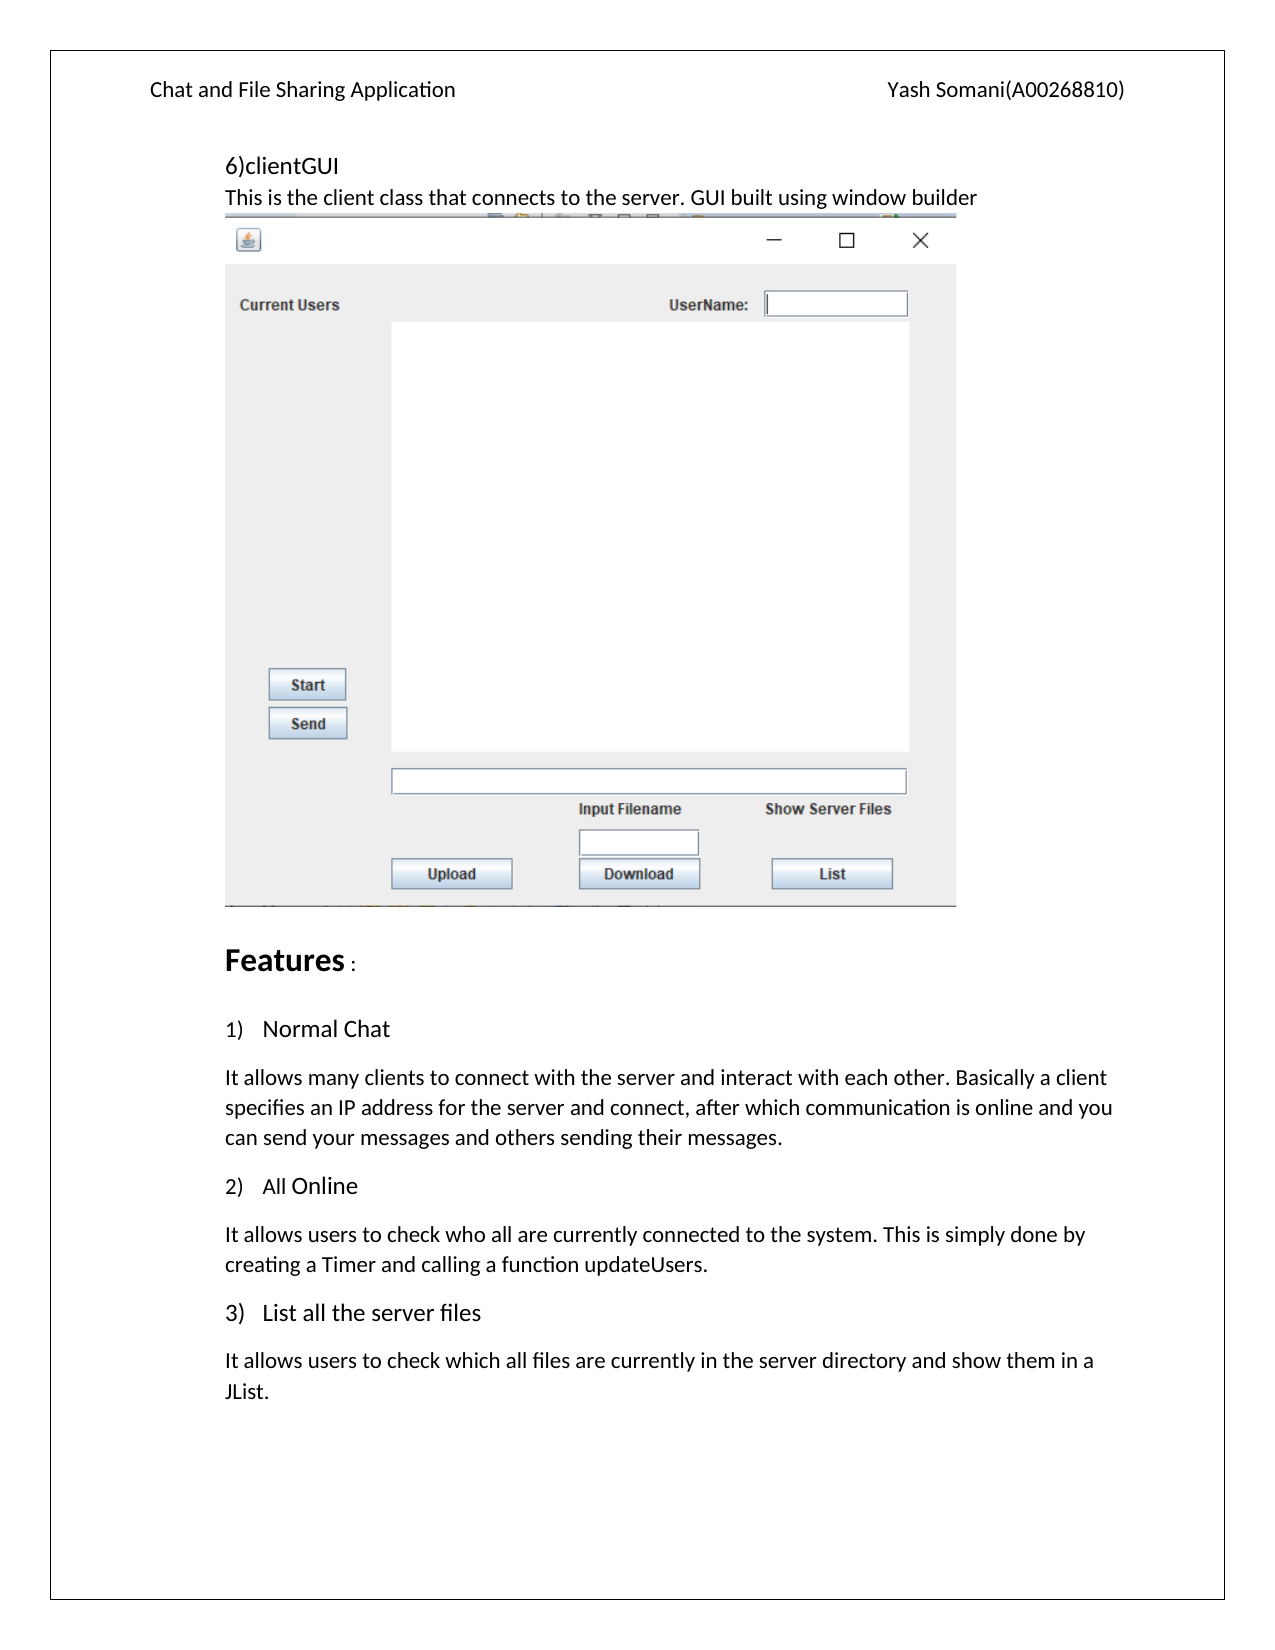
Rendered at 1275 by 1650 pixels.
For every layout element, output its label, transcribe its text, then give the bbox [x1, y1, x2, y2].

picture [225, 213, 957, 907]
list All Online [225, 1170, 1125, 1201]
list List all the server files [225, 1297, 1125, 1327]
list 6)clientGUI [225, 150, 1125, 181]
list This is the client class that connects to the server. GUI built using window builder [225, 183, 1125, 211]
text It allows users to check which all files are currently in the server directory and show them in a JList. [225, 1347, 1125, 1405]
list Normal Chat [225, 1013, 1125, 1044]
list Features : [225, 939, 1125, 980]
text It allows users to check who all are currently connected to the system. This is simply done by creating a Timer and calling a function updateUsers. [225, 1220, 1125, 1278]
text It allows many clients to connect with the server and interact with each other. Basically a client specifies an IP address for the server and connect, after which communication is online and you can send your messages and others sending their messages. [225, 1063, 1125, 1151]
